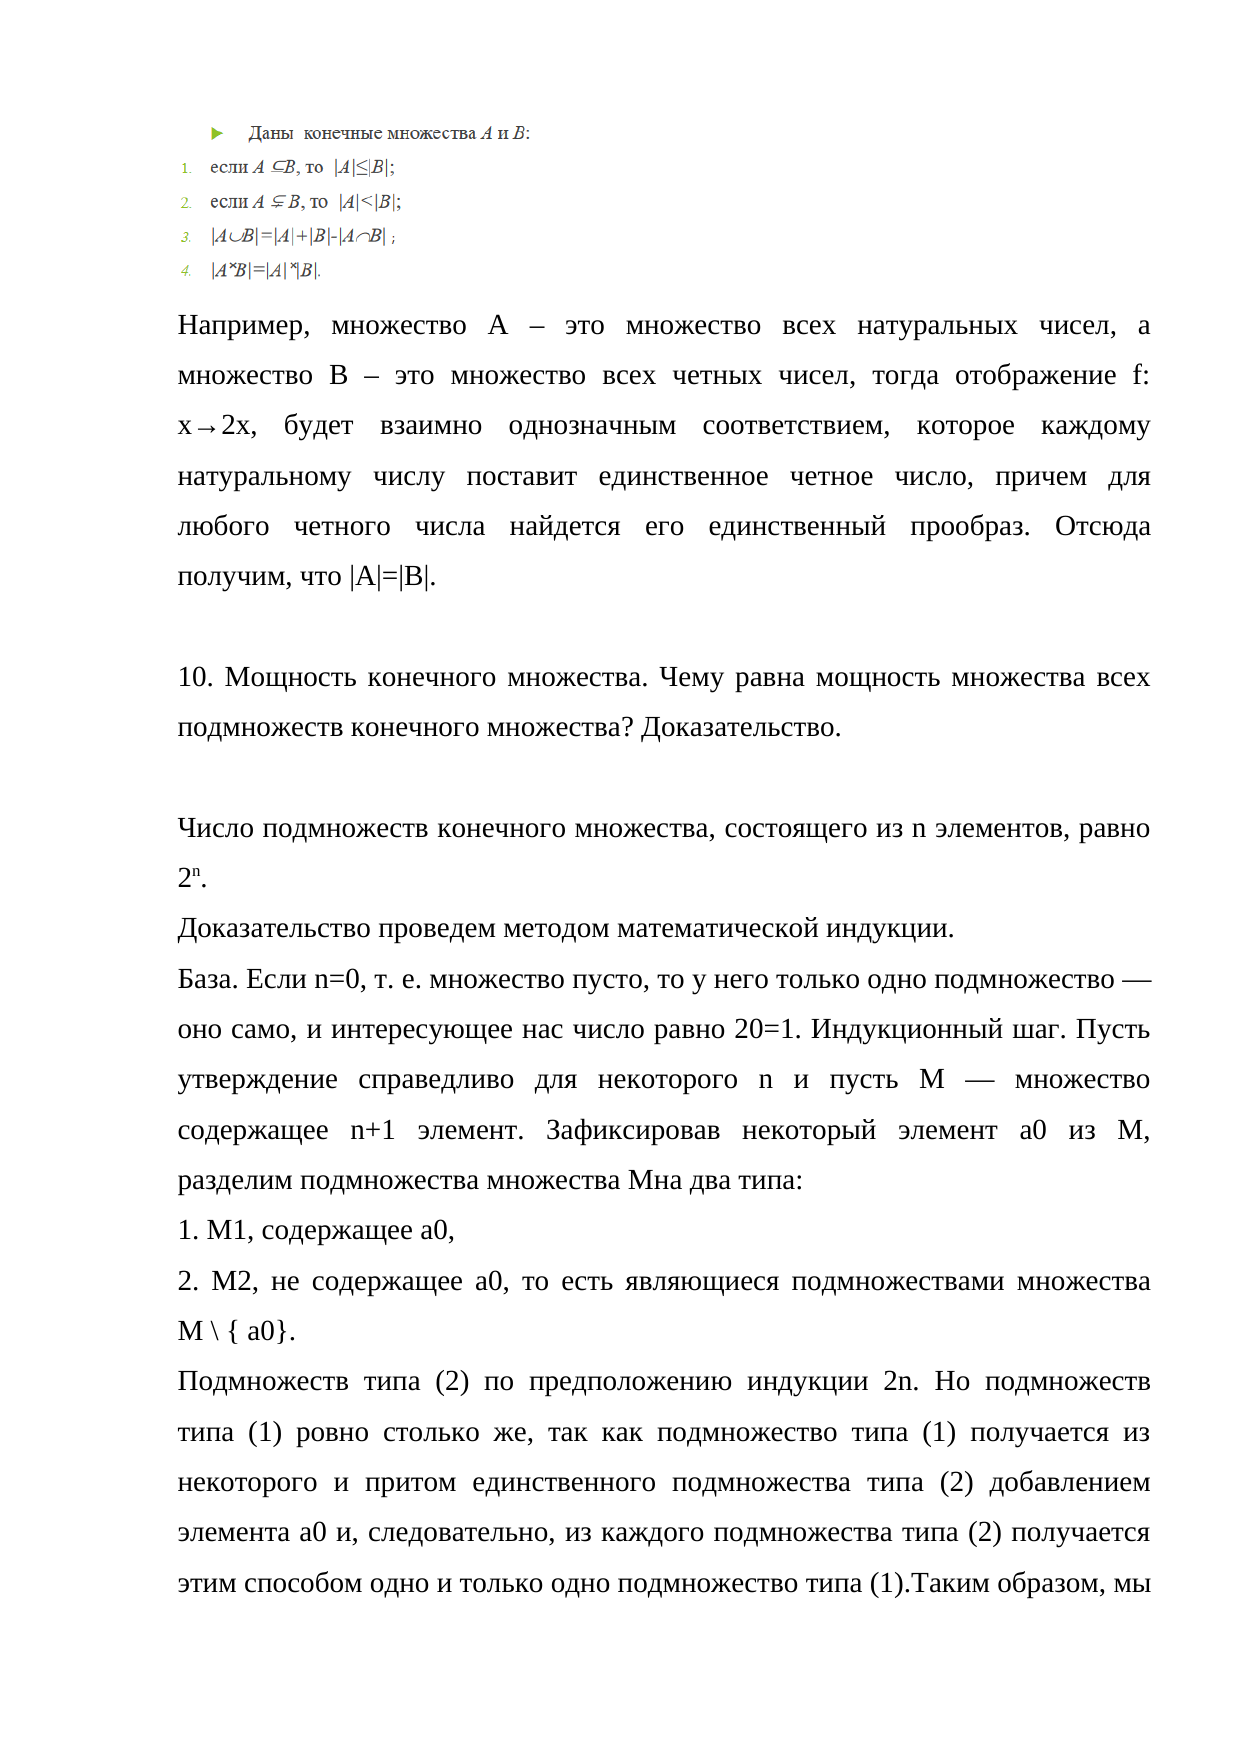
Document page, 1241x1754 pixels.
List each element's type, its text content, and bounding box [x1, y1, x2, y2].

text 1. M1, содержащее a0, [177, 1212, 1152, 1246]
picture [177, 118, 535, 291]
text 2. M2, не содержащее a0, то есть являющиеся подмножествами множества M \ { a0}. [177, 1263, 1152, 1347]
text Число подмножеств конечного множества, состоящего из n элементов, равно 2n. [177, 810, 1152, 894]
text База. Если n=0, т. е. множество пусто, то у него только одно подмножество — оно само, и интересующее нас число равно 20=1. Индукционный шаг. Пусть утверждение справедливо для некоторого n и пусть M — множество содержащее n+1 элемент. Зафиксировав некоторый элемент a0 из M, разделим подмножества множества Mна два типа: [177, 961, 1152, 1196]
text Например, множество А – это множество всех натуральных чисел, а множество В – это множество всех четных чисел, тогда отображение f: x→2x, будет взаимно однозначным соответствием, которое каждому натуральному числу поставит единственное четное число, причем для любого четного числа найдется его единственный прообраз. Отсюда получим, что |А|=|В|. [177, 307, 1152, 592]
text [177, 1363, 1152, 1598]
text 10. Мощность конечного множества. Чему равна мощность множества всех подмножеств конечного множества? Доказательство. [177, 659, 1152, 743]
text Доказательство проведем методом математической индукции. [177, 911, 1152, 944]
